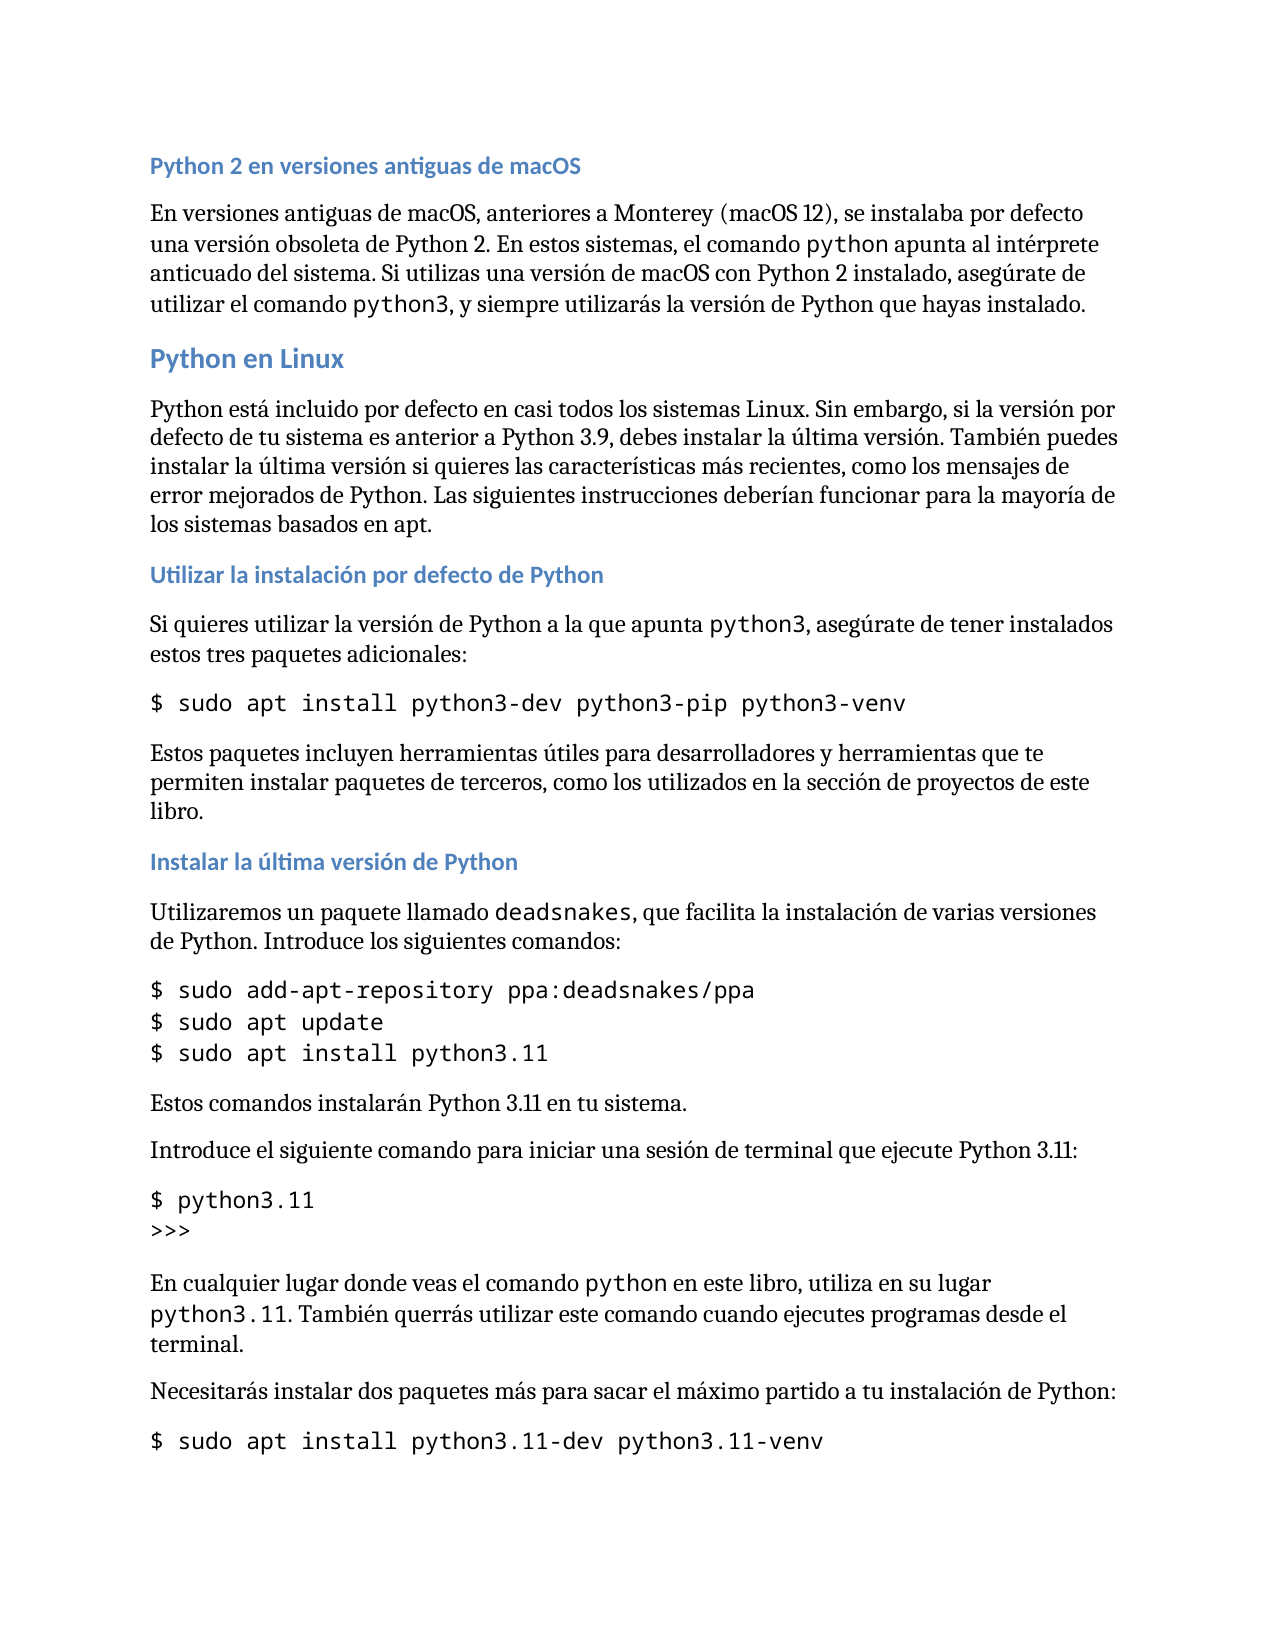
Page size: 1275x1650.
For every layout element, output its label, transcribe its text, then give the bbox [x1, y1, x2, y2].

text $ sudo apt install python3-dev python3-pip python3-venv [150, 687, 1125, 718]
text $ python3.11 >>> [150, 1184, 1125, 1246]
text Python está incluido por defecto en casi todos los sistemas Linux. Sin embargo, si la versión por defecto de tu sistema es anterior a Python 3.9, debes instalar la última versión. También puedes instalar la última versión si quieres las características más recientes, como los mensajes de error mejorados de Python. Las siguientes instrucciones deberían funcionar para la mayoría de los sistemas basados en apt. [150, 394, 1125, 538]
text $ sudo apt install python3.11-dev python3.11-venv [150, 1425, 1125, 1456]
text Estos paquetes incluyen herramientas útiles para desarrolladores y herramientas que te permiten instalar paquetes de terceros, como los utilizados en la sección de proyectos de este libro. [150, 739, 1125, 825]
text Si quieres utilizar la versión de Python a la que apunta python3, asegúrate de tener instalados estos tres paquetes adicionales: [150, 608, 1125, 668]
text Estos comandos instalarán Python 3.11 en tu sistema. [150, 1089, 1125, 1118]
subtitle Utilizar la instalación por defecto de Python [150, 559, 1125, 589]
text En versiones antiguas de macOS, anteriores a Monterey (macOS 12), se instalaba por defecto una versión obsoleta de Python 2. En estos sistemas, el comando python apunta al intérprete anticuado del sistema. Si utilizas una versión de macOS con Python 2 instalado, asegúrate de utilizar el comando python3, y siempre utilizarás la versión de Python que hayas instalado. [150, 199, 1125, 319]
text En cualquier lugar donde veas el comando python en este libro, utiliza en su lugar python3.11. También querrás utilizar este comando cuando ejecutes programas desde el terminal. [150, 1267, 1125, 1358]
text $ sudo add-apt-repository ppa:deadsnakes/ppa $ sudo apt update $ sudo apt install python3.11 [150, 974, 1125, 1068]
text Necesitarás instalar dos paquetes más para sacar el máximo partido a tu instalación de Python: [150, 1377, 1125, 1406]
subtitle Instalar la última versión de Python [150, 846, 1125, 877]
subtitle Python en Linux [150, 340, 1125, 376]
text Utilizaremos un paquete llamado deadsnakes, que facilita la instalación de varias versiones de Python. Introduce los siguientes comandos: [150, 896, 1125, 956]
subtitle Python 2 en versiones antiguas de macOS [150, 150, 1125, 181]
text Introduce el siguiente comando para iniciar una sesión de terminal que ejecute Python 3.11: [150, 1136, 1125, 1165]
